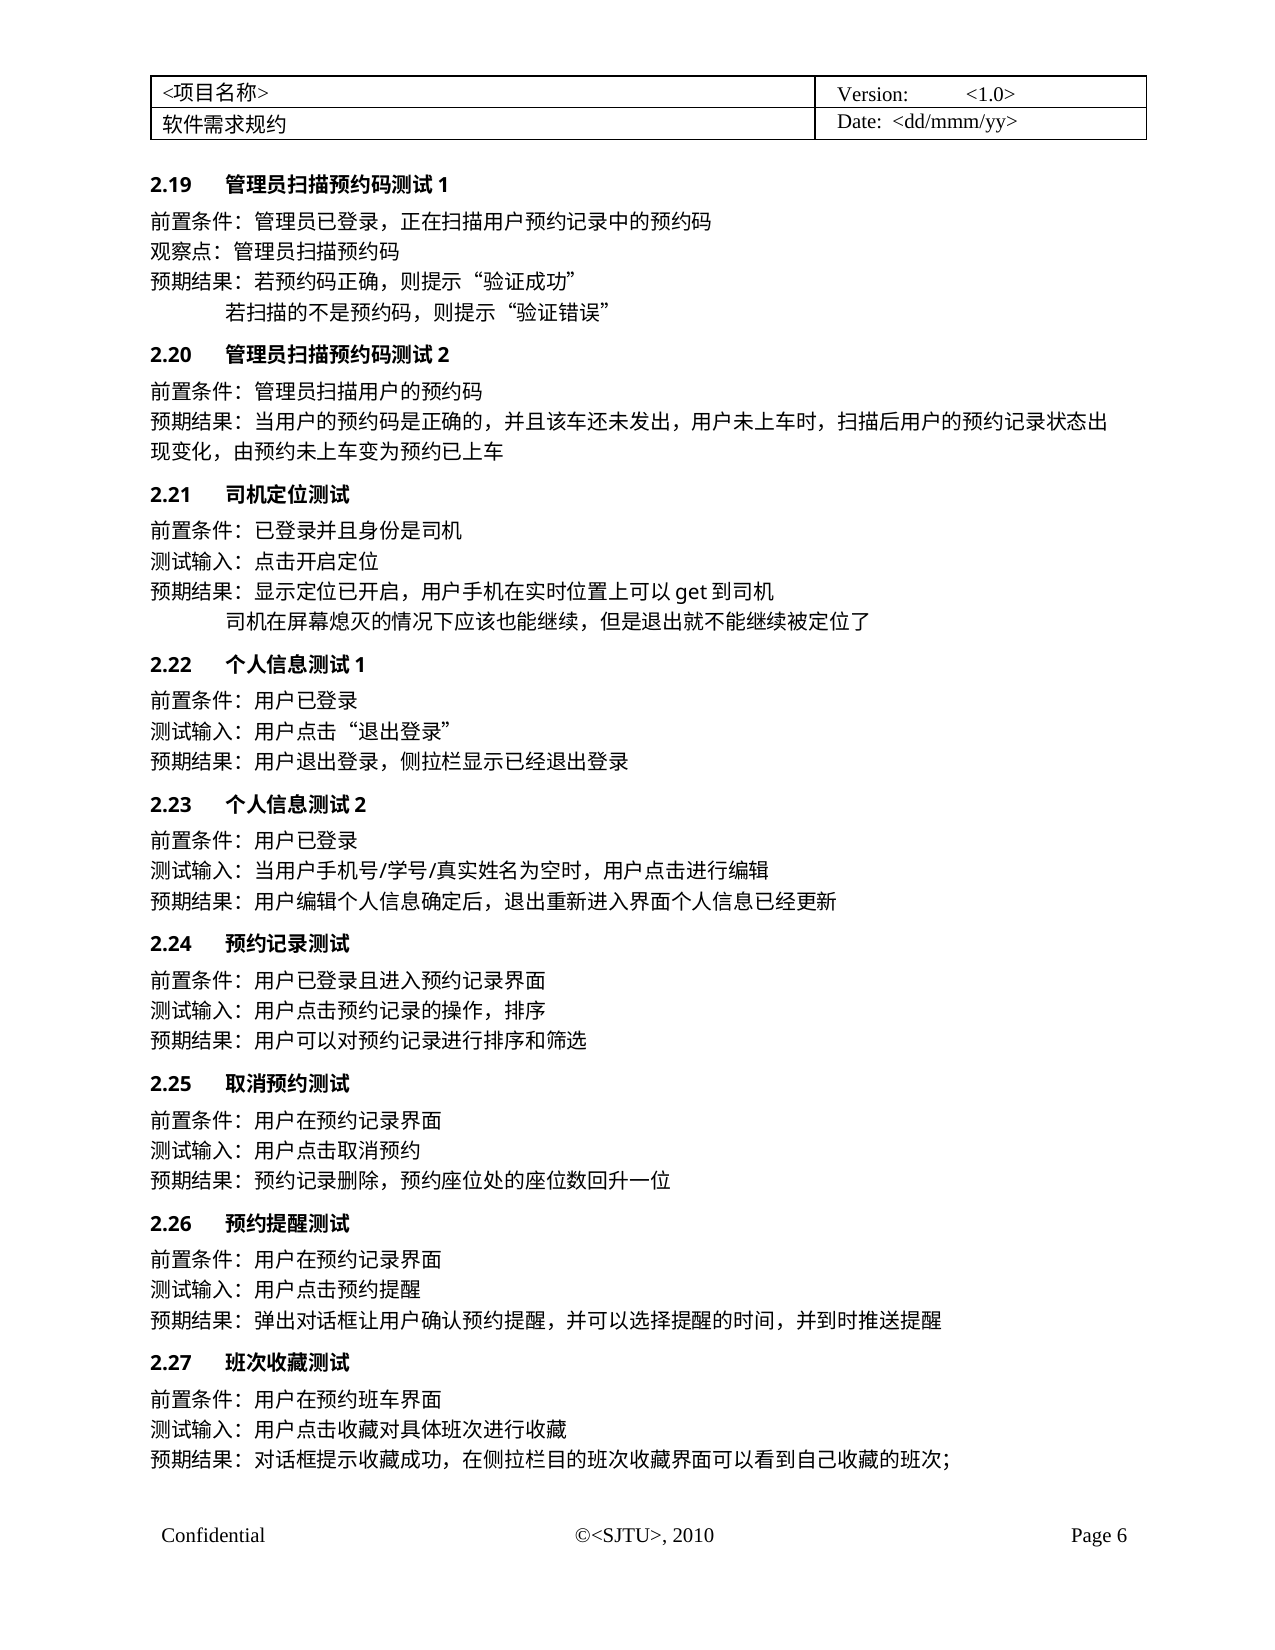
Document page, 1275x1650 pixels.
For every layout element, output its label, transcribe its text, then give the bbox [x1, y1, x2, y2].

subtitle 个人信息测试1 [150, 648, 1125, 678]
subtitle 预约记录测试 [150, 928, 1125, 958]
text 前置条件：用户已登录且进入预约记录界面 [150, 964, 1125, 994]
subtitle 司机定位测试 [150, 478, 1125, 508]
text 预期结果：用户可以对预约记录进行排序和筛选 [150, 1024, 1125, 1055]
text 观察点：管理员扫描预约码 [150, 235, 1125, 266]
text 前置条件：已登录并且身份是司机 [150, 515, 1125, 545]
text 预期结果：若预约码正确，则提示“验证成功” [150, 266, 1125, 296]
text 前置条件：用户已登录 [150, 824, 1125, 854]
subtitle 个人信息测试2 [150, 788, 1125, 818]
text 若扫描的不是预约码，则提示“验证错误” [150, 296, 1125, 326]
text 预期结果：预约记录删除，预约座位处的座位数回升一位 [150, 1164, 1125, 1194]
text 司机在屏幕熄灭的情况下应该也能继续，但是退出就不能继续被定位了 [150, 605, 1125, 636]
text 前置条件：用户在预约记录界面 [150, 1104, 1125, 1134]
subtitle 管理员扫描预约码测试1 [150, 168, 1125, 199]
text 预期结果：显示定位已开启，用户手机在实时位置上可以get到司机 [150, 575, 1125, 605]
text 测试输入：用户点击预约记录的操作，排序 [150, 994, 1125, 1024]
text 前置条件：用户在预约记录界面 [150, 1243, 1125, 1274]
subtitle 预约提醒测试 [150, 1207, 1125, 1237]
text 预期结果：弹出对话框让用户确认预约提醒，并可以选择提醒的时间，并到时推送提醒 [150, 1304, 1125, 1334]
text 测试输入：当用户手机号/学号/真实姓名为空时，用户点击进行编辑 [150, 854, 1125, 885]
text 预期结果：对话框提示收藏成功，在侧拉栏目的班次收藏界面可以看到自己收藏的班次； [150, 1444, 1125, 1474]
text 前置条件：管理员扫描用户的预约码 [150, 375, 1125, 405]
text 前置条件：管理员已登录，正在扫描用户预约记录中的预约码 [150, 205, 1125, 235]
text 测试输入：点击开启定位 [150, 545, 1125, 575]
subtitle 管理员扫描预约码测试2 [150, 338, 1125, 369]
text 前置条件：用户已登录 [150, 685, 1125, 715]
text 测试输入：用户点击收藏对具体班次进行收藏 [150, 1413, 1125, 1444]
subtitle 取消预约测试 [150, 1067, 1125, 1098]
text 预期结果：用户编辑个人信息确定后，退出重新进入界面个人信息已经更新 [150, 885, 1125, 915]
text 测试输入：用户点击取消预约 [150, 1134, 1125, 1164]
text 测试输入：用户点击“退出登录” [150, 715, 1125, 745]
text 测试输入：用户点击预约提醒 [150, 1274, 1125, 1304]
text 预期结果：用户退出登录，侧拉栏显示已经退出登录 [150, 745, 1125, 775]
text 前置条件：用户在预约班车界面 [150, 1383, 1125, 1413]
text 预期结果：当用户的预约码是正确的，并且该车还未发出，用户未上车时，扫描后用户的预约记录状态出现变化，由预约未上车变为预约已上车 [150, 405, 1125, 466]
subtitle 班次收藏测试 [150, 1347, 1125, 1377]
